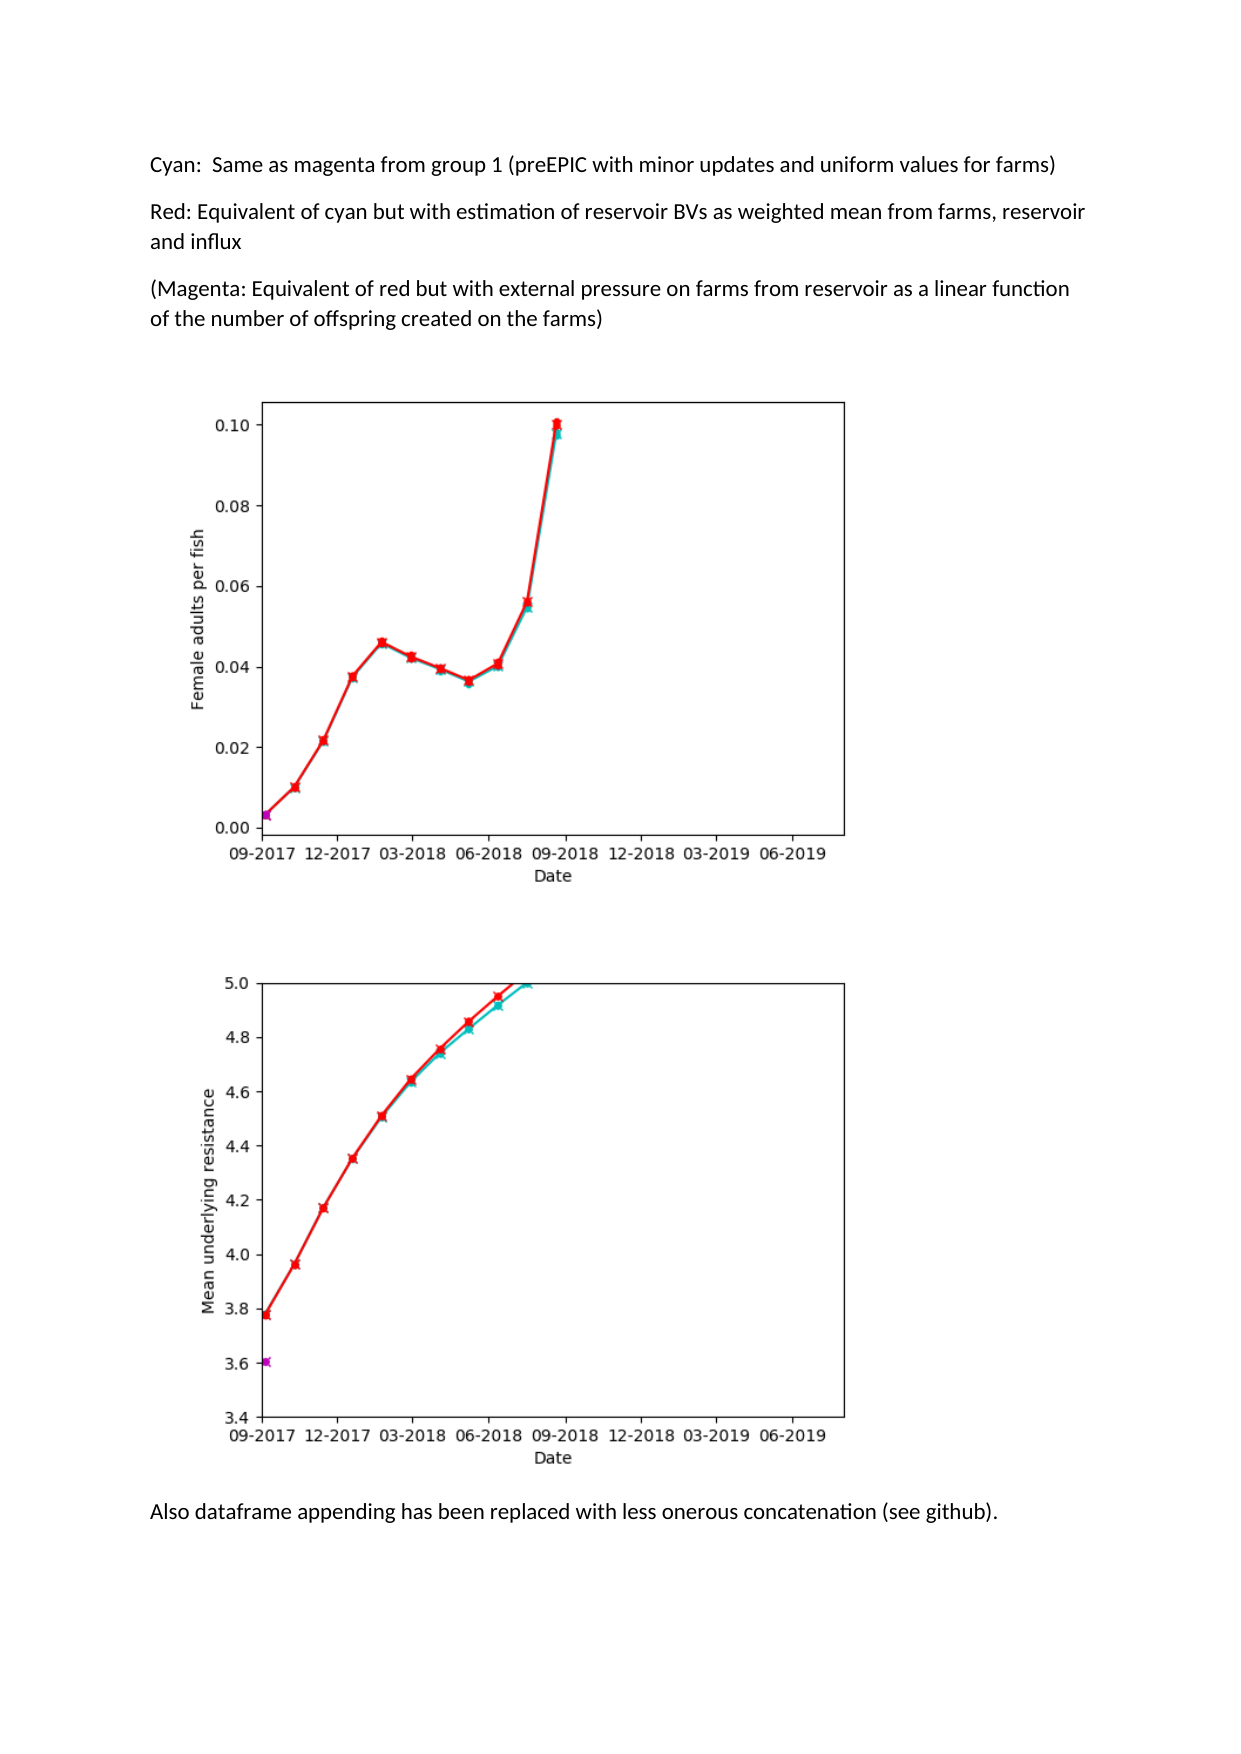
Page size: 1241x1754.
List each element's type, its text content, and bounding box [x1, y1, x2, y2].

text Red: Equivalent of cyan but with estimation of reservoir BVs as weighted mean from farms, reservoir and influx [150, 197, 1090, 255]
text Cyan: Same as magenta from group 1 (preEPIC with minor updates and uniform values for farms) [150, 150, 1090, 178]
text Also dataframe appending has been replaced with less onerous concatenation (see github). [150, 1497, 1090, 1525]
text (Magenta: Equivalent of red but with external pressure on farms from reservoir as a linear function of the number of offspring created on the farms) [150, 274, 1090, 897]
